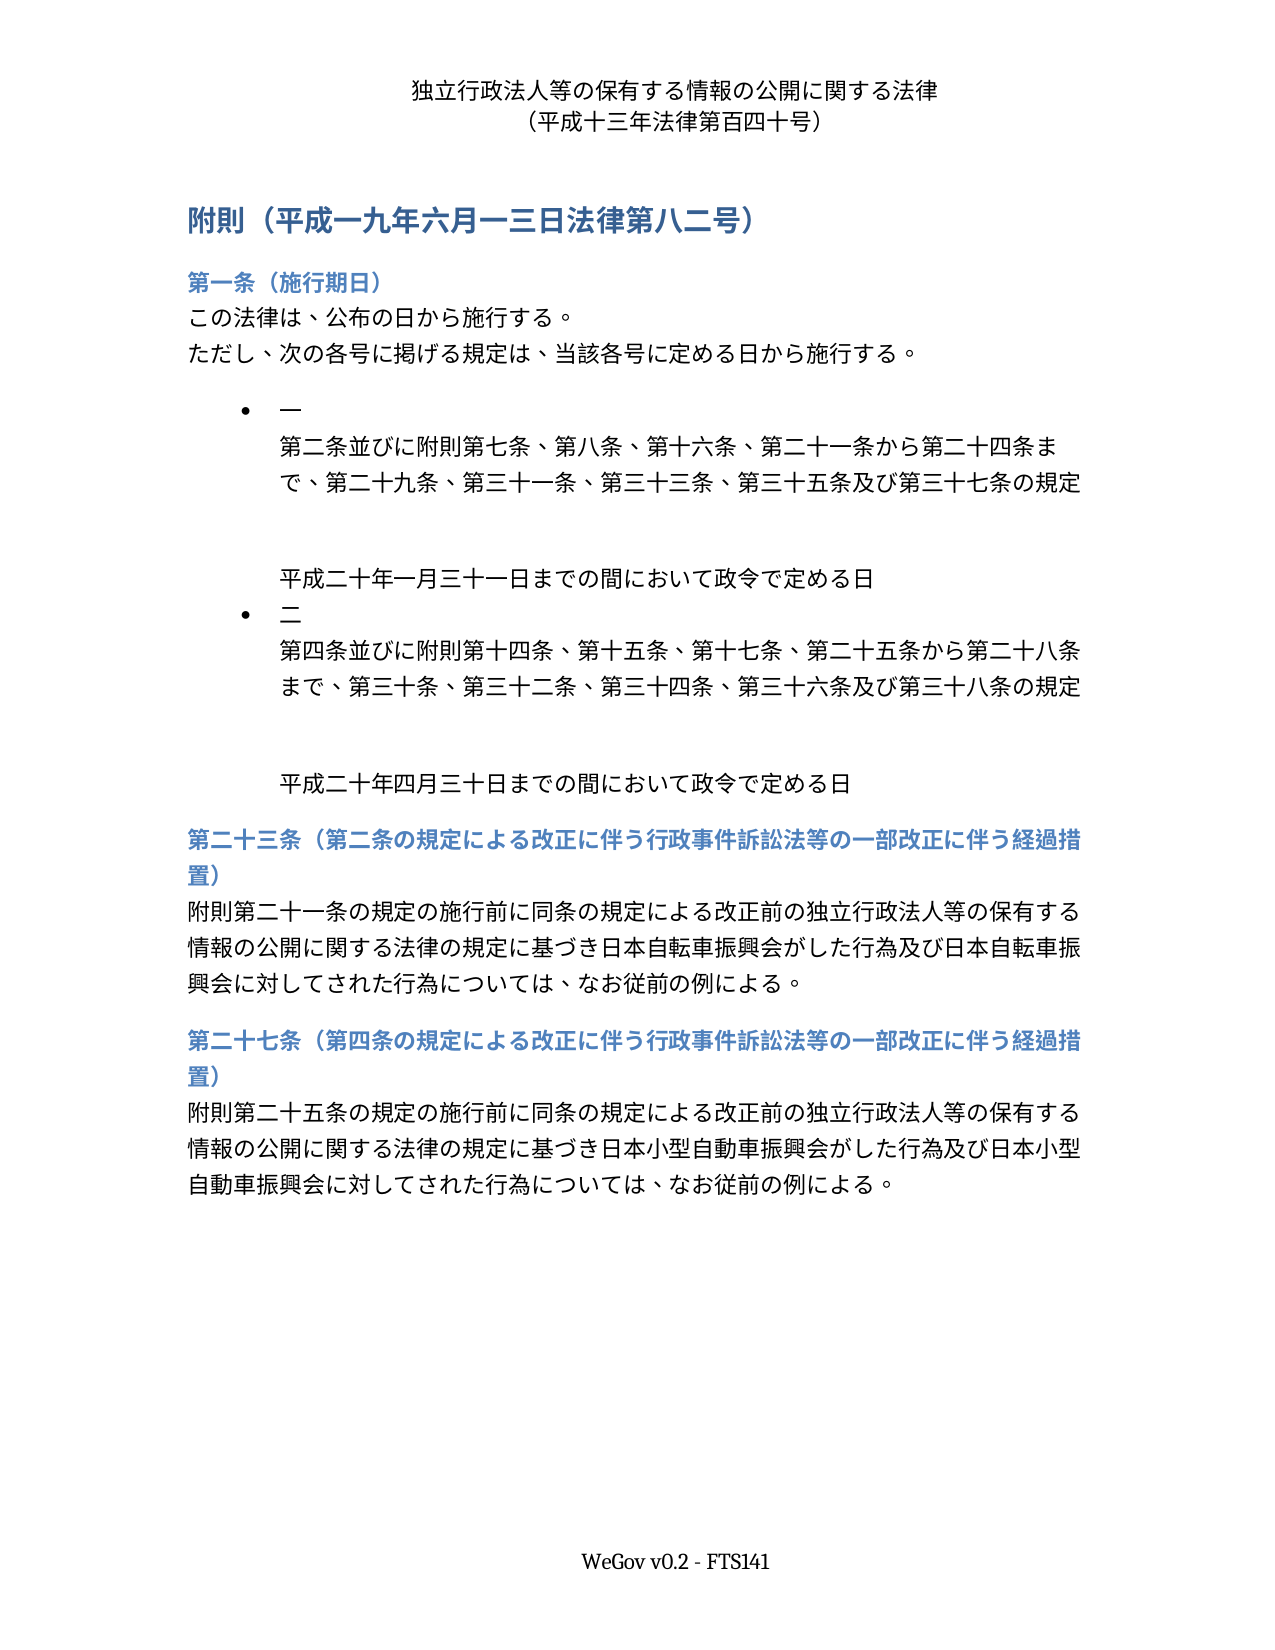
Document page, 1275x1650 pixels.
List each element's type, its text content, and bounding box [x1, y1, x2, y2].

subtitle 附則（平成一九年六月一三日法律第八二号） [187, 200, 1087, 240]
text 附則第二十五条の規定の施行前に同条の規定による改正前の独立行政法人等の保有する情報の公開に関する法律の規定に基づき日本小型自動車振興会がした行為及び日本小型自動車振興会に対してされた行為については、なお従前の例による。 [187, 1097, 1087, 1200]
subtitle 第一条（施行期日） [187, 266, 1087, 298]
subtitle 第二十三条（第二条の規定による改正に伴う行政事件訴訟法等の一部改正に伴う経過措置） [187, 824, 1087, 891]
text 附則第二十一条の規定の施行前に同条の規定による改正前の独立行政法人等の保有する情報の公開に関する法律の規定に基づき日本自転車振興会がした行為及び日本自転車振興会に対してされた行為については、なお従前の例による。 [187, 896, 1087, 999]
list 二 第四条並びに附則第十四条、第十五条、第十七条、第二十五条から第二十八条まで、第三十条、第三十二条、第三十四条、第三十六条及び第三十八条の規定 平成二十年四月三十日までの間において政令で定める日 [242, 599, 1087, 799]
subtitle 第二十七条（第四条の規定による改正に伴う行政事件訴訟法等の一部改正に伴う経過措置） [187, 1025, 1087, 1092]
list 一 第二条並びに附則第七条、第八条、第十六条、第二十一条から第二十四条まで、第二十九条、第三十一条、第三十三条、第三十五条及び第三十七条の規定 平成二十年一月三十一日までの間において政令で定める日 [242, 395, 1087, 594]
text この法律は、公布の日から施行する。 ただし、次の各号に掲げる規定は、当該各号に定める日から施行する。 [187, 302, 1087, 369]
